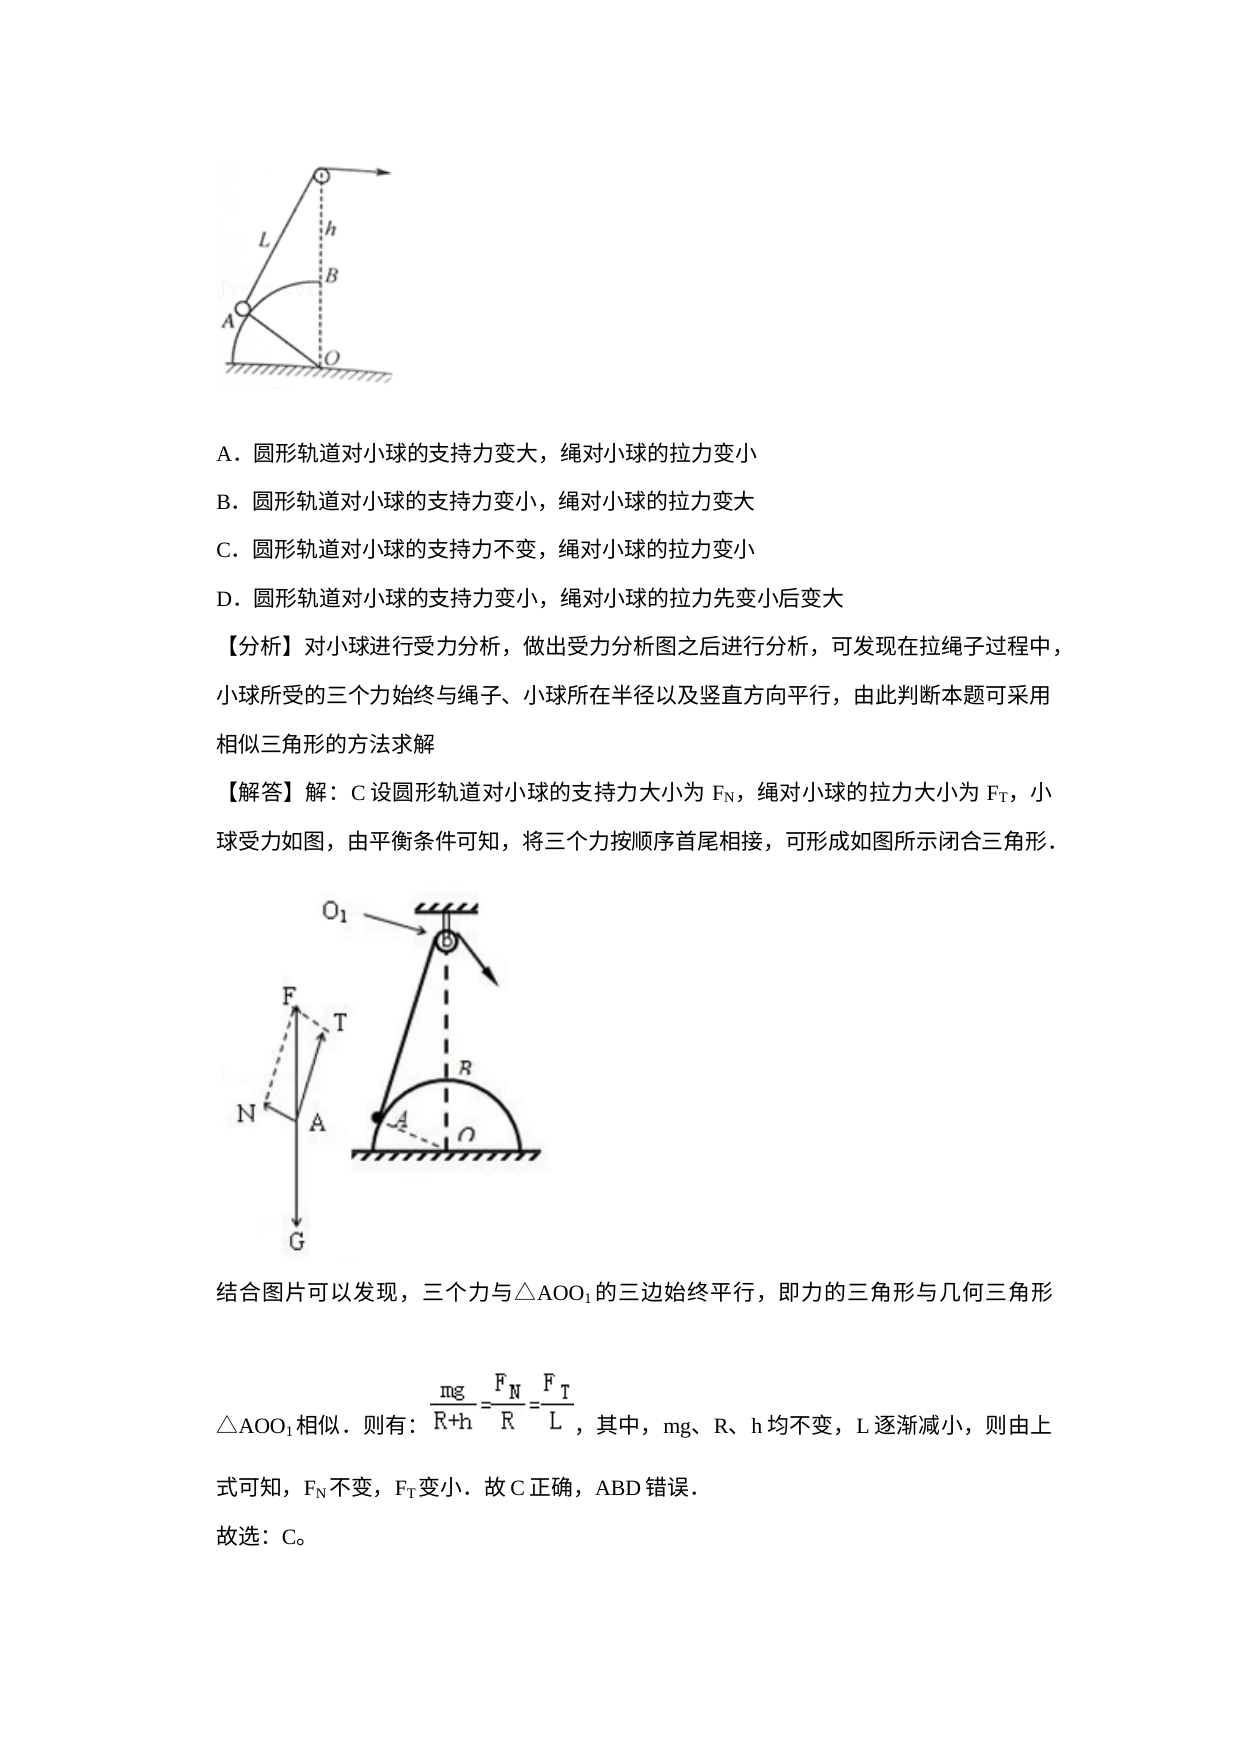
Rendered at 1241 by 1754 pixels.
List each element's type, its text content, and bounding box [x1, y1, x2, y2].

picture [216, 162, 398, 394]
text 故选：C。 [216, 1518, 1053, 1551]
text C．圆形轨道对小球的支持力不变，绳对小球的拉力变小 [187, 532, 1053, 564]
text B．圆形轨道对小球的支持力变小，绳对小球的拉力变大 [187, 484, 1053, 516]
picture [430, 1369, 574, 1434]
text D．圆形轨道对小球的支持力变小，绳对小球的拉力先变小后变大 [187, 580, 1053, 613]
text A．圆形轨道对小球的支持力变大，绳对小球的拉力变小 [187, 435, 1053, 468]
text 【分析】对小球进行受力分析，做出受力分析图之后进行分析，可发现在拉绳子过程中，小球所受的三个力始终与绳子、小球所在半径以及竖直方向平行，由此判断本题可采用相似三角形的方法求解 [216, 629, 1053, 759]
picture [216, 871, 565, 1260]
text 【解答】解：C设圆形轨道对小球的支持力大小为FN，绳对小球的拉力大小为FT，小球受力如图，由平衡条件可知，将三个力按顺序首尾相接，可形成如图所示闭合三角形． [216, 774, 1053, 856]
text 结合图片可以发现，三个力与△AOO1的三边始终平行，即力的三角形与几何三角形△AOO1相似．则有：，其中，mg、R、h均不变，L逐渐减小，则由上式可知，FN不变，FT变小．故C正确，ABD错误． [216, 1275, 1053, 1502]
